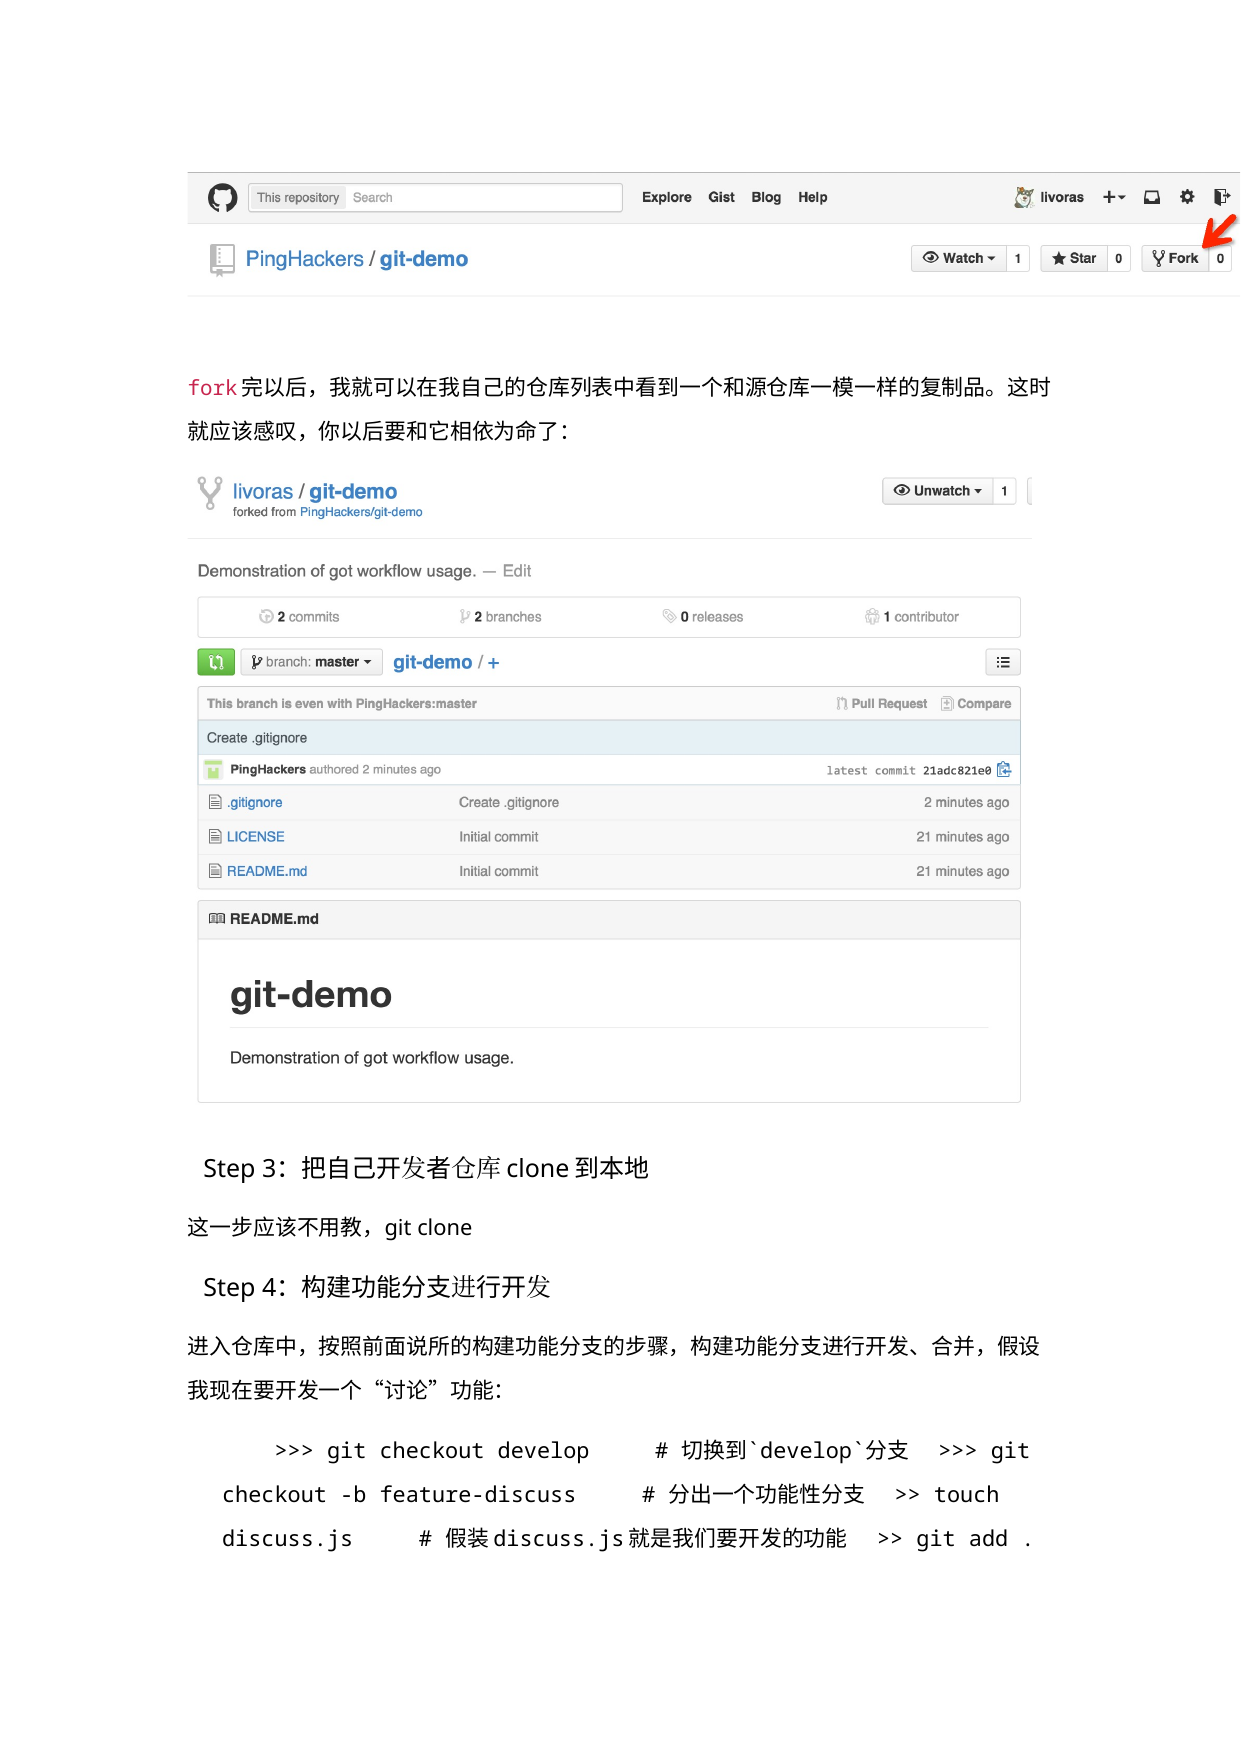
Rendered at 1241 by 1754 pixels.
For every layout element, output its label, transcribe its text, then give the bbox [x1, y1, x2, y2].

text 这一步应该不用教，git clone [187, 1204, 1053, 1248]
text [222, 1427, 1053, 1559]
picture [187, 172, 1241, 313]
picture [187, 467, 1032, 1109]
text Step 4：构建功能分支进行开发 [203, 1263, 1037, 1308]
text 进入仓库中，按照前面说所的构建功能分支的步骤，构建功能分支进行开发、合并，假设我现在要开发一个“讨论”功能： [187, 1323, 1053, 1411]
text Step 3：把自己开发者仓库clone到本地 [203, 1144, 1037, 1188]
text fork完以后，我就可以在我自己的仓库列表中看到一个和源仓库一模一样的复制品。这时就应该感叹，你以后要和它相依为命了： [187, 364, 1053, 452]
